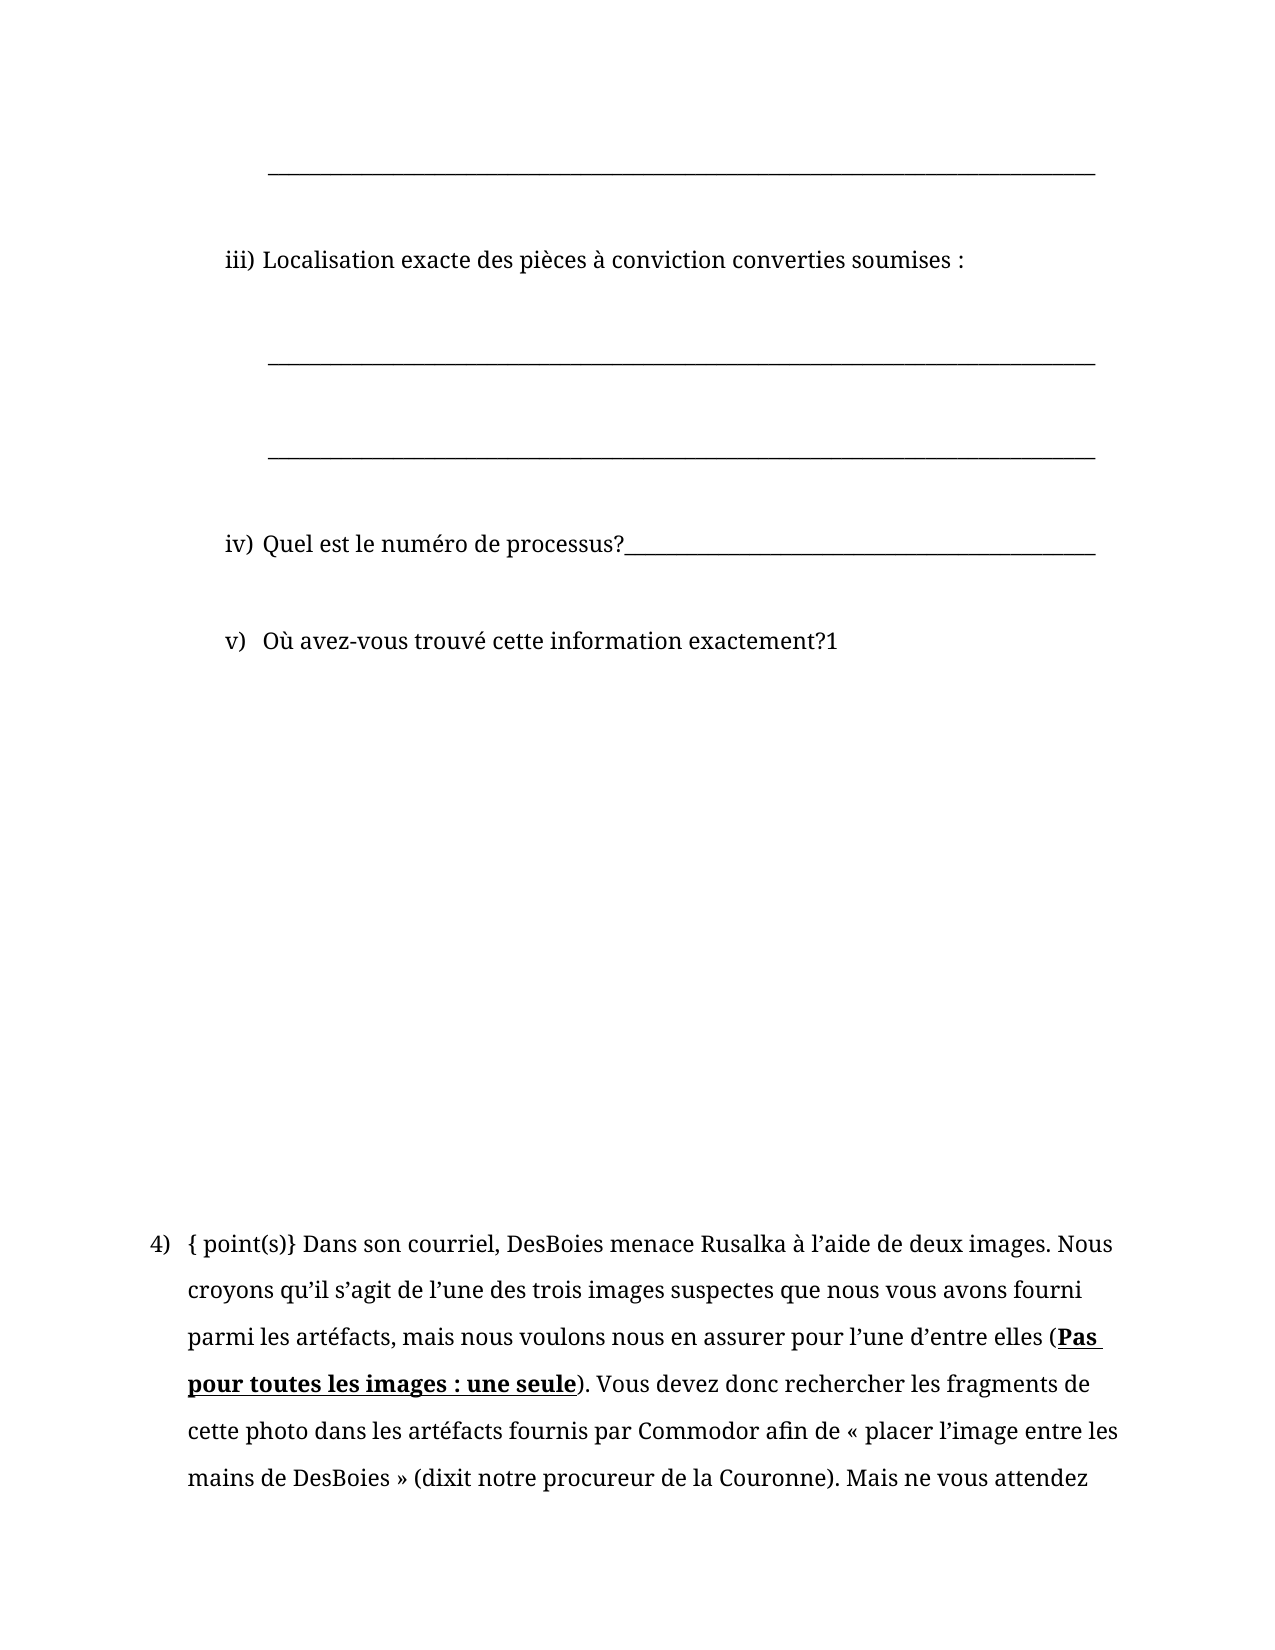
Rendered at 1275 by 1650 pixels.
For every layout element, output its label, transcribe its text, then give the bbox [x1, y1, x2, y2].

list Où avez-vous trouvé cette information exactement?1 [225, 625, 1125, 1213]
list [150, 1227, 1125, 1493]
list Localisation exacte des pièces à conviction converties soumises : [225, 244, 1125, 275]
list Quel est le numéro de processus? [225, 528, 1125, 559]
